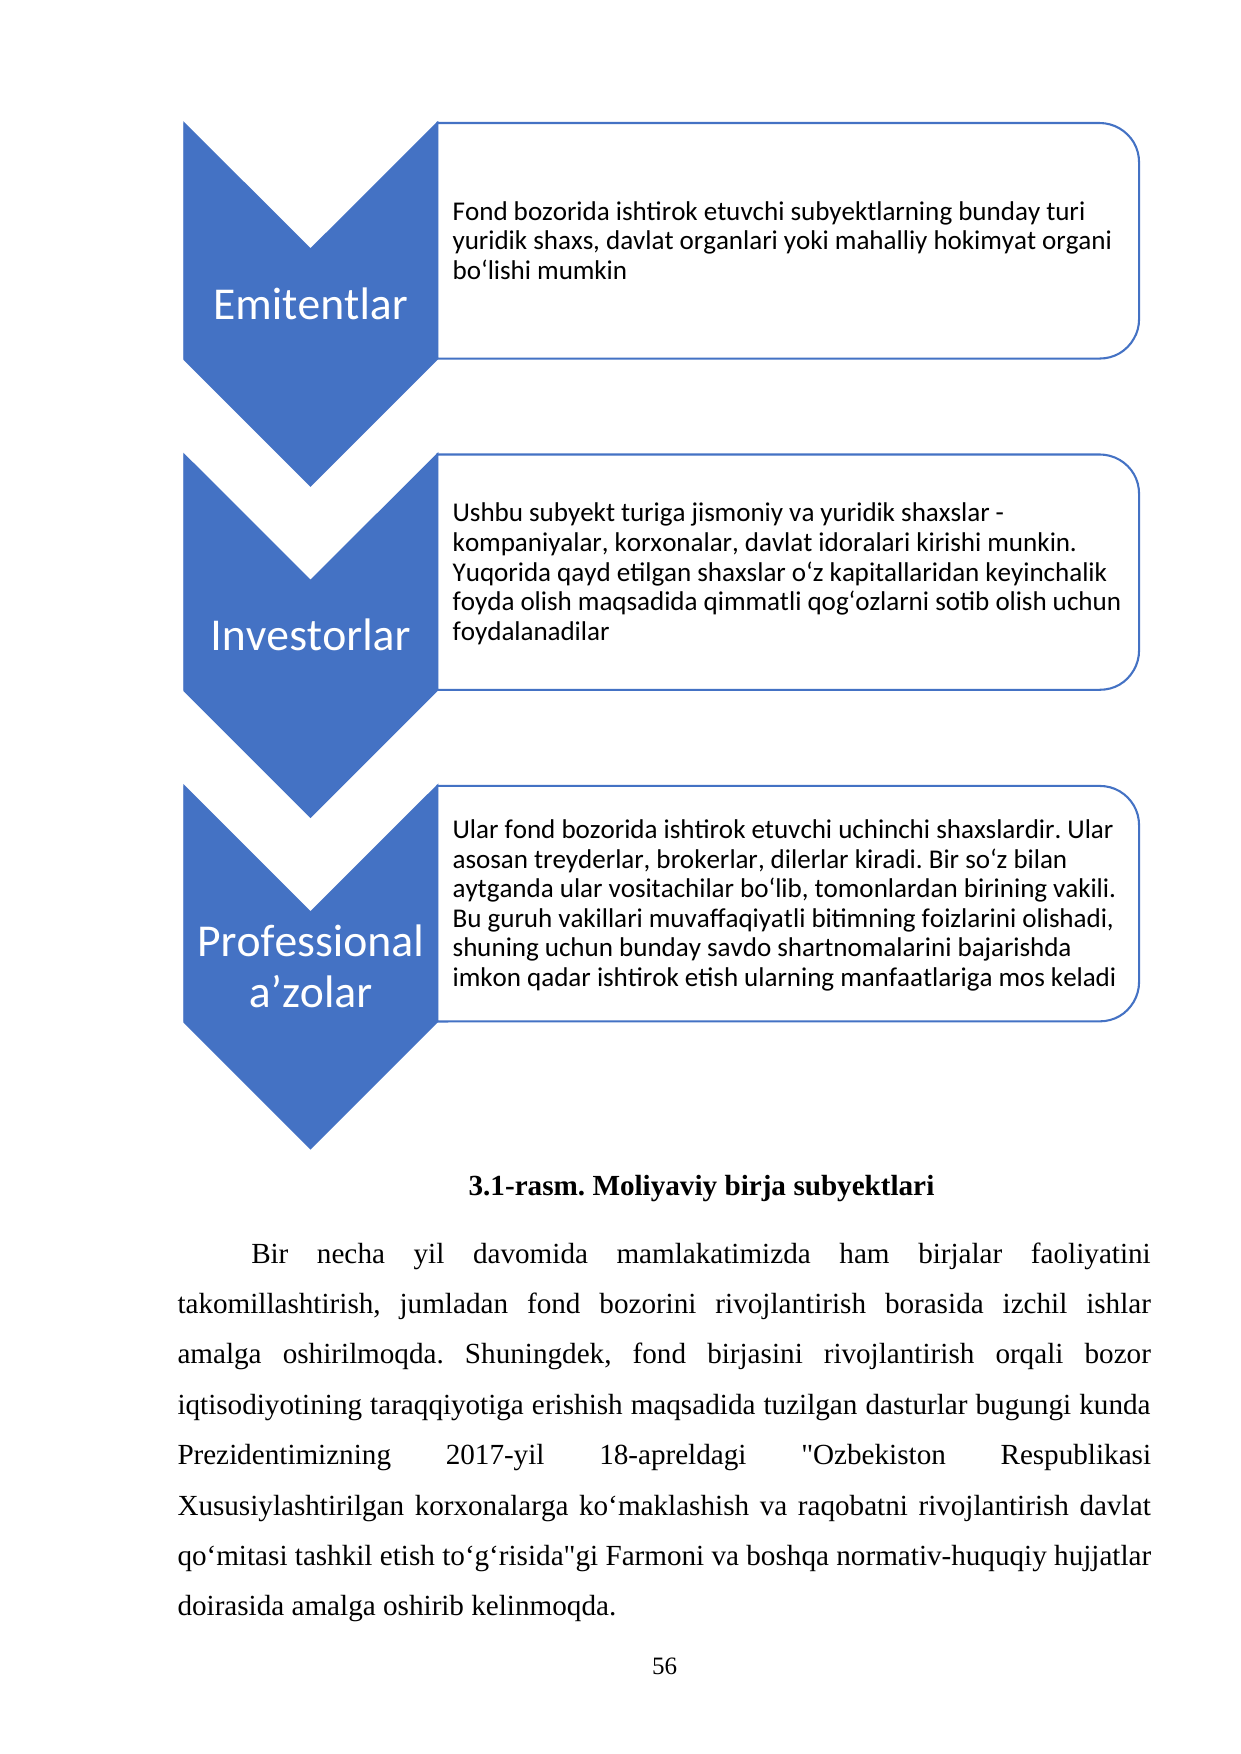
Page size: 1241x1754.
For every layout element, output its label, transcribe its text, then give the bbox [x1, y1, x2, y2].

text Bir necha yil davomida mamlakatimizda ham birjalar faoliyatini takomillashtirish, jumladan fond bozorini rivojlantirish borasida izchil ishlar amalga oshirilmoqda. Shuningdek, fond birjasini rivojlantirish orqali bozor iqtisodiyotining taraqqiyotiga erishish maqsadida tuzilgan dasturlar bugungi kunda Prezidentimizning 2017-yil 18-apreldagi "Ozbekiston Respublikasi Xususiylashtirilgan korxonalarga ko‘maklashish va raqobatni rivojlantirish davlat qo‘mitasi tashkil etish to‘g‘risida"gi Farmoni va boshqa normativ-huquqiy hujjatlar doirasida amalga oshirib kelinmoqda. [177, 1236, 1152, 1622]
text 3.1-rasm. Moliyaviy birja subyektlari [177, 1168, 1152, 1201]
